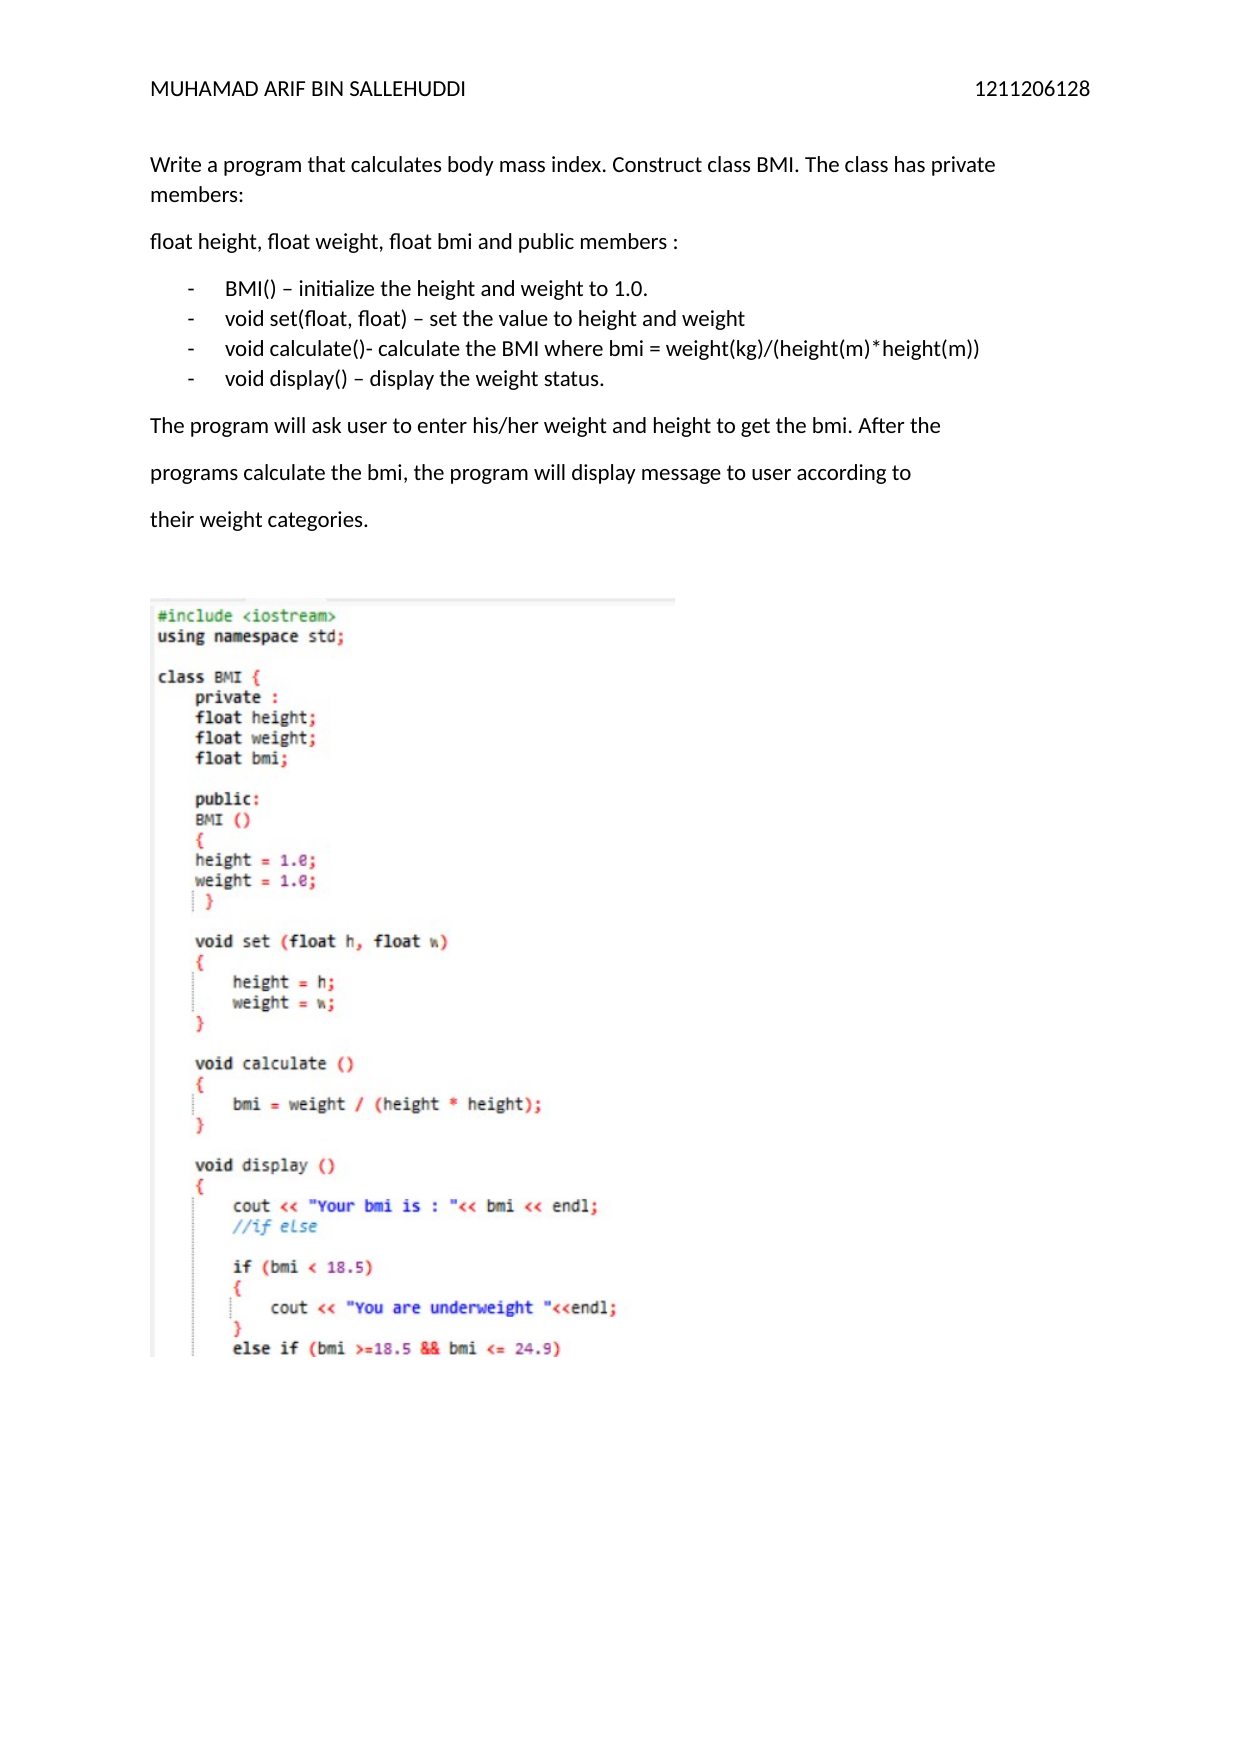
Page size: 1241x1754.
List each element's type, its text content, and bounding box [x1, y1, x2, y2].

list void calculate()- calculate the BMI where bmi = weight(kg)/(height(m)*height(m)) [187, 334, 1090, 362]
text Write a program that calculates body mass index. Construct class BMI. The class has private members: [150, 150, 1090, 208]
list void set(float, float) – set the value to height and weight [187, 304, 1090, 332]
list void display() – display the weight status. [187, 364, 1090, 393]
text float height, float weight, float bmi and public members : [150, 227, 1090, 255]
picture [150, 598, 675, 1357]
text The program will ask user to enter his/her weight and height to get the bmi. After the [150, 411, 1090, 439]
list BMI() – initialize the height and weight to 1.0. [187, 274, 1090, 302]
text their weight categories. [150, 505, 1090, 533]
text programs calculate the bmi, the program will display message to user according to [150, 458, 1090, 486]
